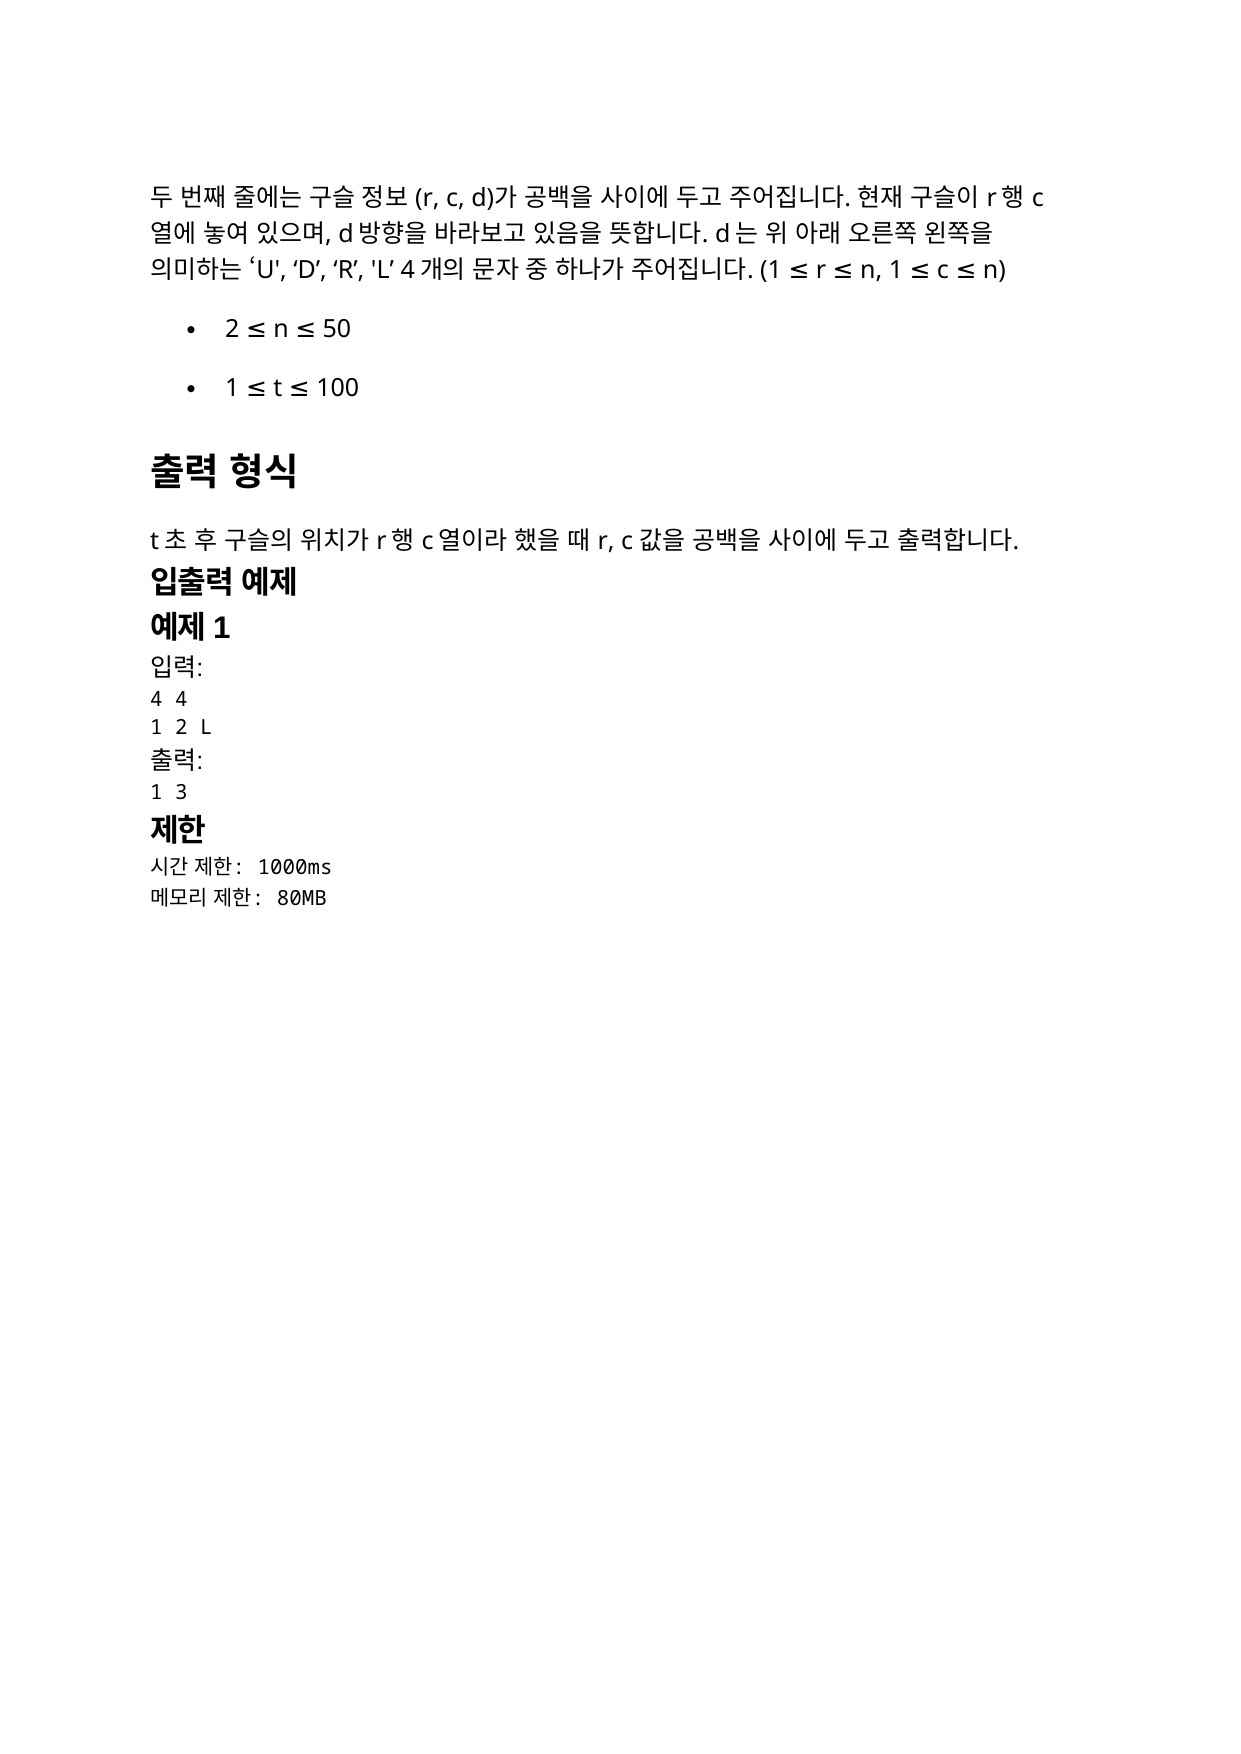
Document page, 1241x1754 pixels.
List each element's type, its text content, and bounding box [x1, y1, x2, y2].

list 1 ≤ t ≤ 100 [187, 370, 1090, 404]
text t초 후 구슬의 위치가 r행 c열이라 했을 때 r, c 값을 공백을 사이에 두고 출력합니다. [150, 521, 1090, 557]
text 시간 제한: 1000ms [150, 851, 1090, 881]
text 1 2 L [150, 712, 1090, 741]
list 2 ≤ n ≤ 50 [187, 311, 1090, 345]
text 제한 [150, 805, 1090, 851]
text 두 번째 줄에는 구슬 정보 (r, c, d)가 공백을 사이에 두고 주어집니다. 현재 구슬이 r행 c열에 놓여 있으며, d방향을 바라보고 있음을 뜻합니다. d는 위 아래 오른쪽 왼쪽을 의미하는 ‘U', ‘D’, ‘R’, 'L’ 4개의 문자 중 하나가 주어집니다. (1 ≤ r ≤ n, 1 ≤ c ≤ n) [150, 177, 1090, 286]
text 4 4 [150, 684, 1090, 712]
text 1 3 [150, 777, 1090, 805]
text 예제1 [150, 602, 1090, 647]
text 입출력 예제 [150, 557, 1090, 602]
text 메모리 제한: 80MB [150, 881, 1090, 911]
text 입력: [150, 647, 1090, 684]
text 출력: [150, 741, 1090, 777]
text 출력 형식 [150, 442, 1090, 496]
